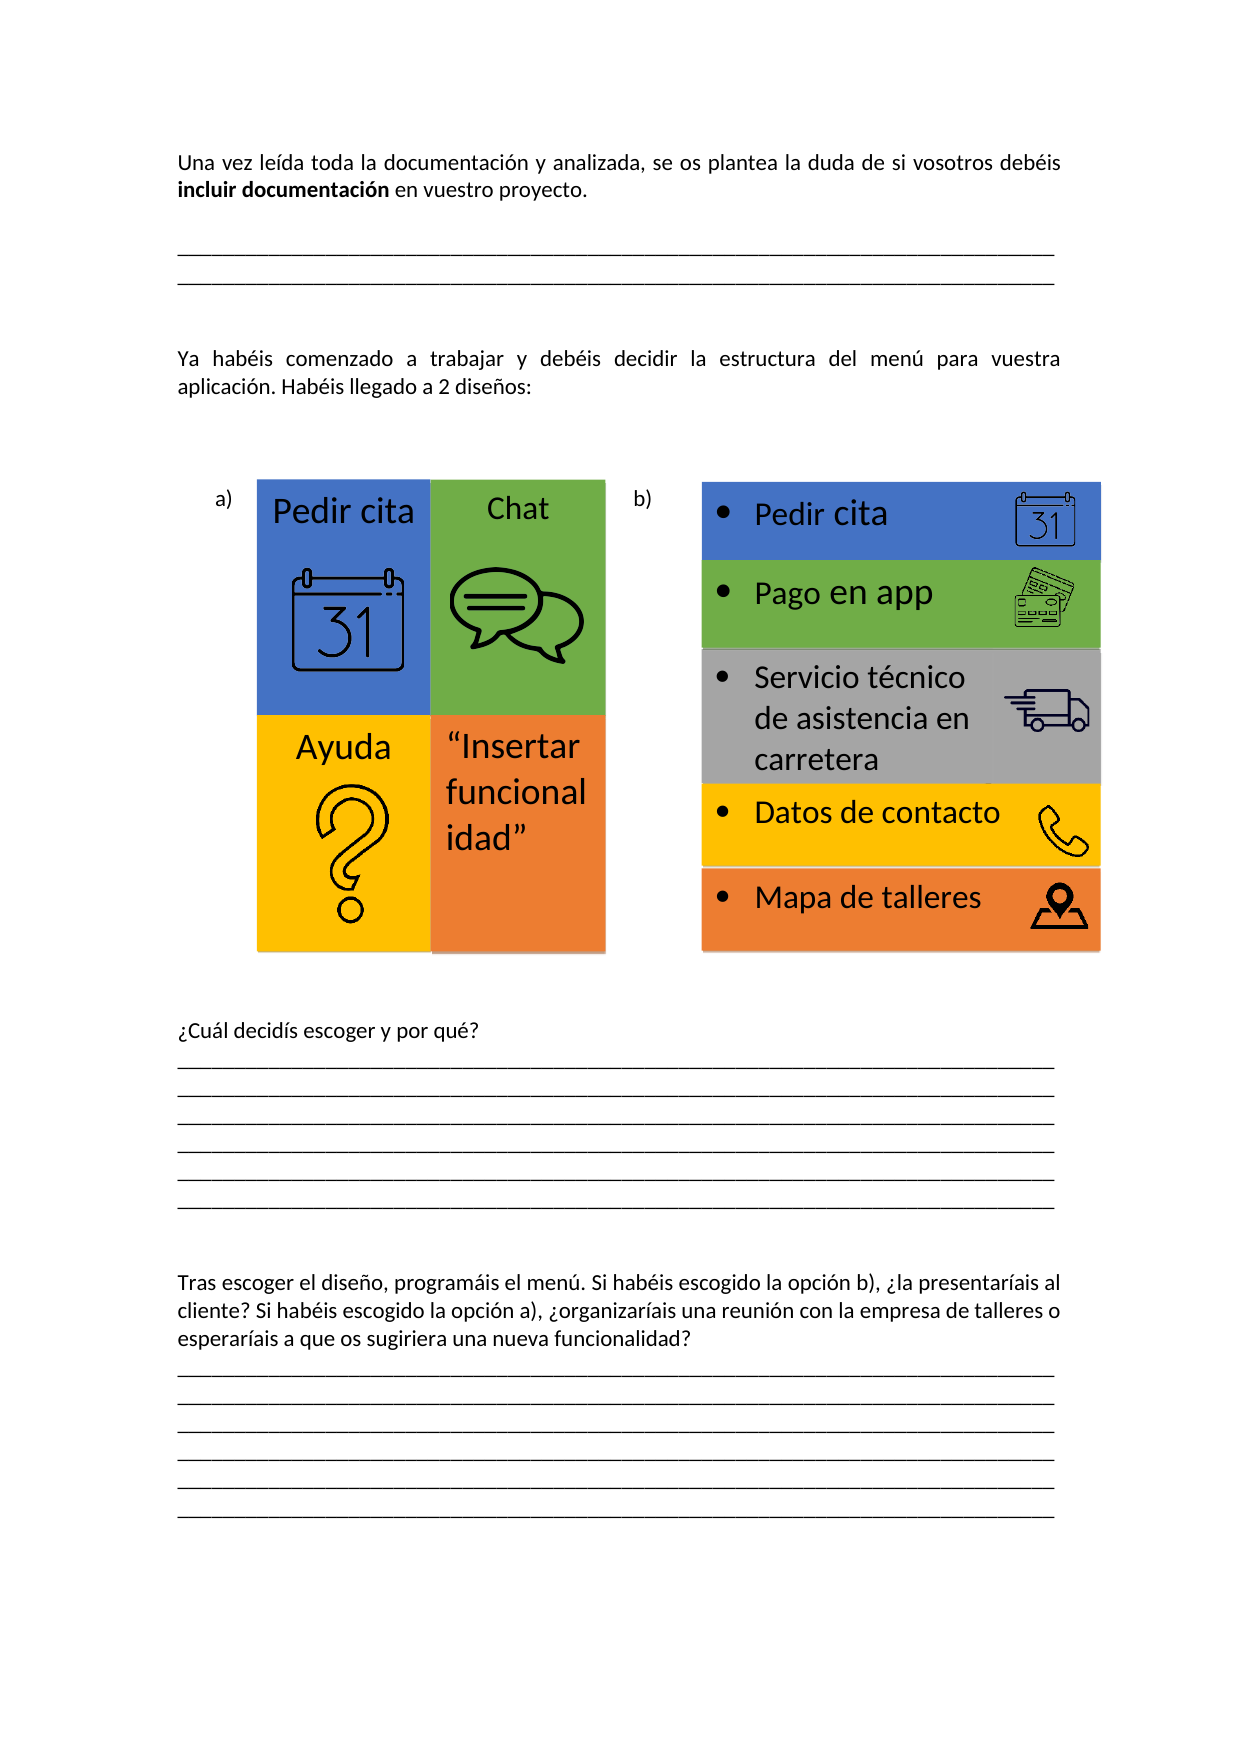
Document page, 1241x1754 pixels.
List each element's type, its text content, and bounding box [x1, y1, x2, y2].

picture [292, 563, 404, 676]
list b) [215, 484, 256, 512]
picture [1014, 567, 1074, 627]
text Una vez leída toda la documentación y analizada, se os plantea la duda de si vosotros debéis incluir documentación en vuestro proyecto. [177, 148, 1063, 204]
list b) [607, 484, 701, 512]
text Ya habéis comenzado a trabajar y debéis decidir la estructura del menú para vuestra aplicación. Habéis llegado a 2 diseños: [177, 344, 1063, 400]
text Tras escoger el diseño, programáis el menú. Si habéis escogido la opción b), ¿la presentaríais al cliente? Si habéis escogido la opción a), ¿organizaríais una reunión con la empresa de talleres o esperaríais a que os sugiriera una nueva funcionalidad? [177, 1268, 1063, 1352]
picture [1038, 805, 1089, 857]
text ¿Cuál decidís escoger y por qué? [177, 1016, 1063, 1044]
picture [1015, 489, 1076, 549]
picture [273, 775, 431, 924]
text __________________________________________________________________________________________________________________________________________________________ [177, 232, 1063, 288]
picture [450, 567, 584, 664]
